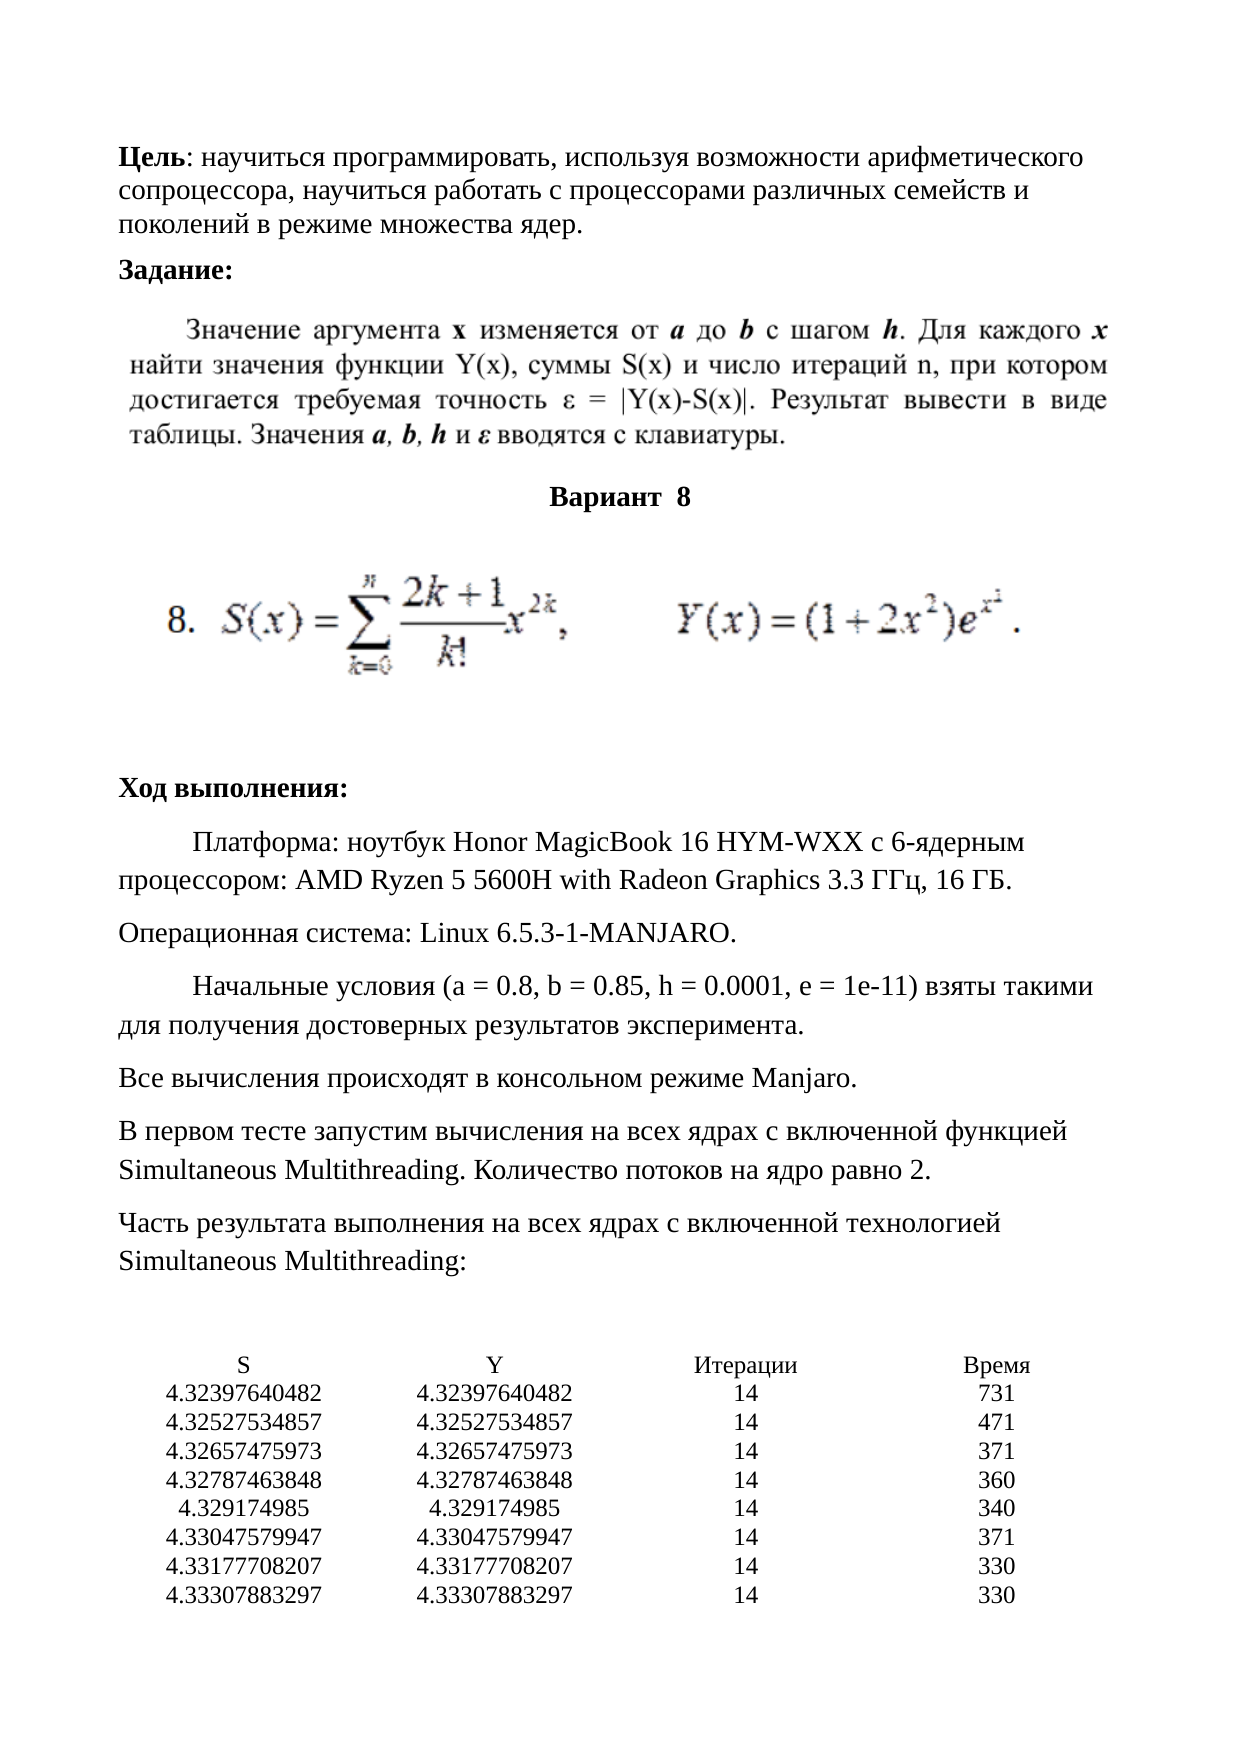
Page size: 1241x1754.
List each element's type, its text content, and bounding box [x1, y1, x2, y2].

table_cell 340 [871, 1494, 1122, 1522]
text Все вычисления происходят в консольном режиме Manjaro. [118, 1060, 1122, 1094]
table_cell 330 [871, 1551, 1122, 1580]
text Часть результата выполнения на всех ядрах с включенной технологией Simultaneous Multithreading: [118, 1205, 1122, 1277]
table_cell 4.32527534857 [369, 1407, 620, 1436]
table_cell 14 [620, 1407, 871, 1436]
table_cell 4.32787463848 [118, 1465, 369, 1493]
table_cell 4.32657475973 [369, 1436, 620, 1465]
table_cell 4.32657475973 [118, 1436, 369, 1465]
table_cell 471 [871, 1407, 1122, 1436]
table_cell 14 [620, 1580, 871, 1608]
text Вариант 8 [118, 455, 1122, 512]
picture [118, 532, 1123, 708]
table_cell 371 [871, 1436, 1122, 1465]
subtitle Цель: научиться программировать, используя возможности арифметического сопроцессора, научиться работать с процессорами различных семейств и поколений в режиме множества ядер. [118, 139, 1122, 239]
text Задание: [118, 252, 1122, 286]
table_cell 360 [871, 1465, 1122, 1493]
text Ход выполнения: [118, 708, 1122, 804]
table_cell 4.32787463848 [369, 1465, 620, 1493]
table_cell 4.32397640482 [369, 1379, 620, 1407]
table_header Y [369, 1350, 620, 1378]
table_cell 4.33047579947 [369, 1522, 620, 1551]
table_cell 731 [871, 1379, 1122, 1407]
table_cell 4.329174985 [369, 1494, 620, 1522]
table_header S [118, 1350, 369, 1378]
table_cell 371 [871, 1522, 1122, 1551]
table_cell 4.32397640482 [118, 1379, 369, 1407]
table_cell 4.33177708207 [118, 1551, 369, 1580]
table_cell 14 [620, 1551, 871, 1580]
table_header Время [871, 1350, 1122, 1378]
table_cell 330 [871, 1580, 1122, 1608]
text Операционная система: Linux 6.5.3-1-MANJARO. [118, 915, 1122, 949]
table_cell 14 [620, 1465, 871, 1493]
table_cell 14 [620, 1494, 871, 1522]
text Начальные условия (a = 0.8, b = 0.85, h = 0.0001, e = 1e-11) взяты такими для получения достоверных результатов эксперимента. [118, 968, 1122, 1041]
table_cell 14 [620, 1379, 871, 1407]
table_cell 14 [620, 1522, 871, 1551]
table_cell 4.33047579947 [118, 1522, 369, 1551]
text Платформа: ноутбук Honor MagicBook 16 HYM-WXX c 6-ядерным процессором: AMD Ryzen 5 5600H with Radeon Graphics 3.3 ГГц, 16 ГБ. [118, 824, 1122, 896]
table_cell 4.33307883297 [118, 1580, 369, 1608]
table_cell 4.32527534857 [118, 1407, 369, 1436]
table_header Итерации [620, 1350, 871, 1378]
table_cell 4.33177708207 [369, 1551, 620, 1580]
picture [118, 305, 1123, 455]
text В первом тесте запустим вычисления на всех ядрах с включенной функцией Simultaneous Multithreading. Количество потоков на ядро равно 2. [118, 1113, 1122, 1185]
table_cell 14 [620, 1436, 871, 1465]
table_cell 4.33307883297 [369, 1580, 620, 1608]
table_cell 4.329174985 [118, 1494, 369, 1522]
